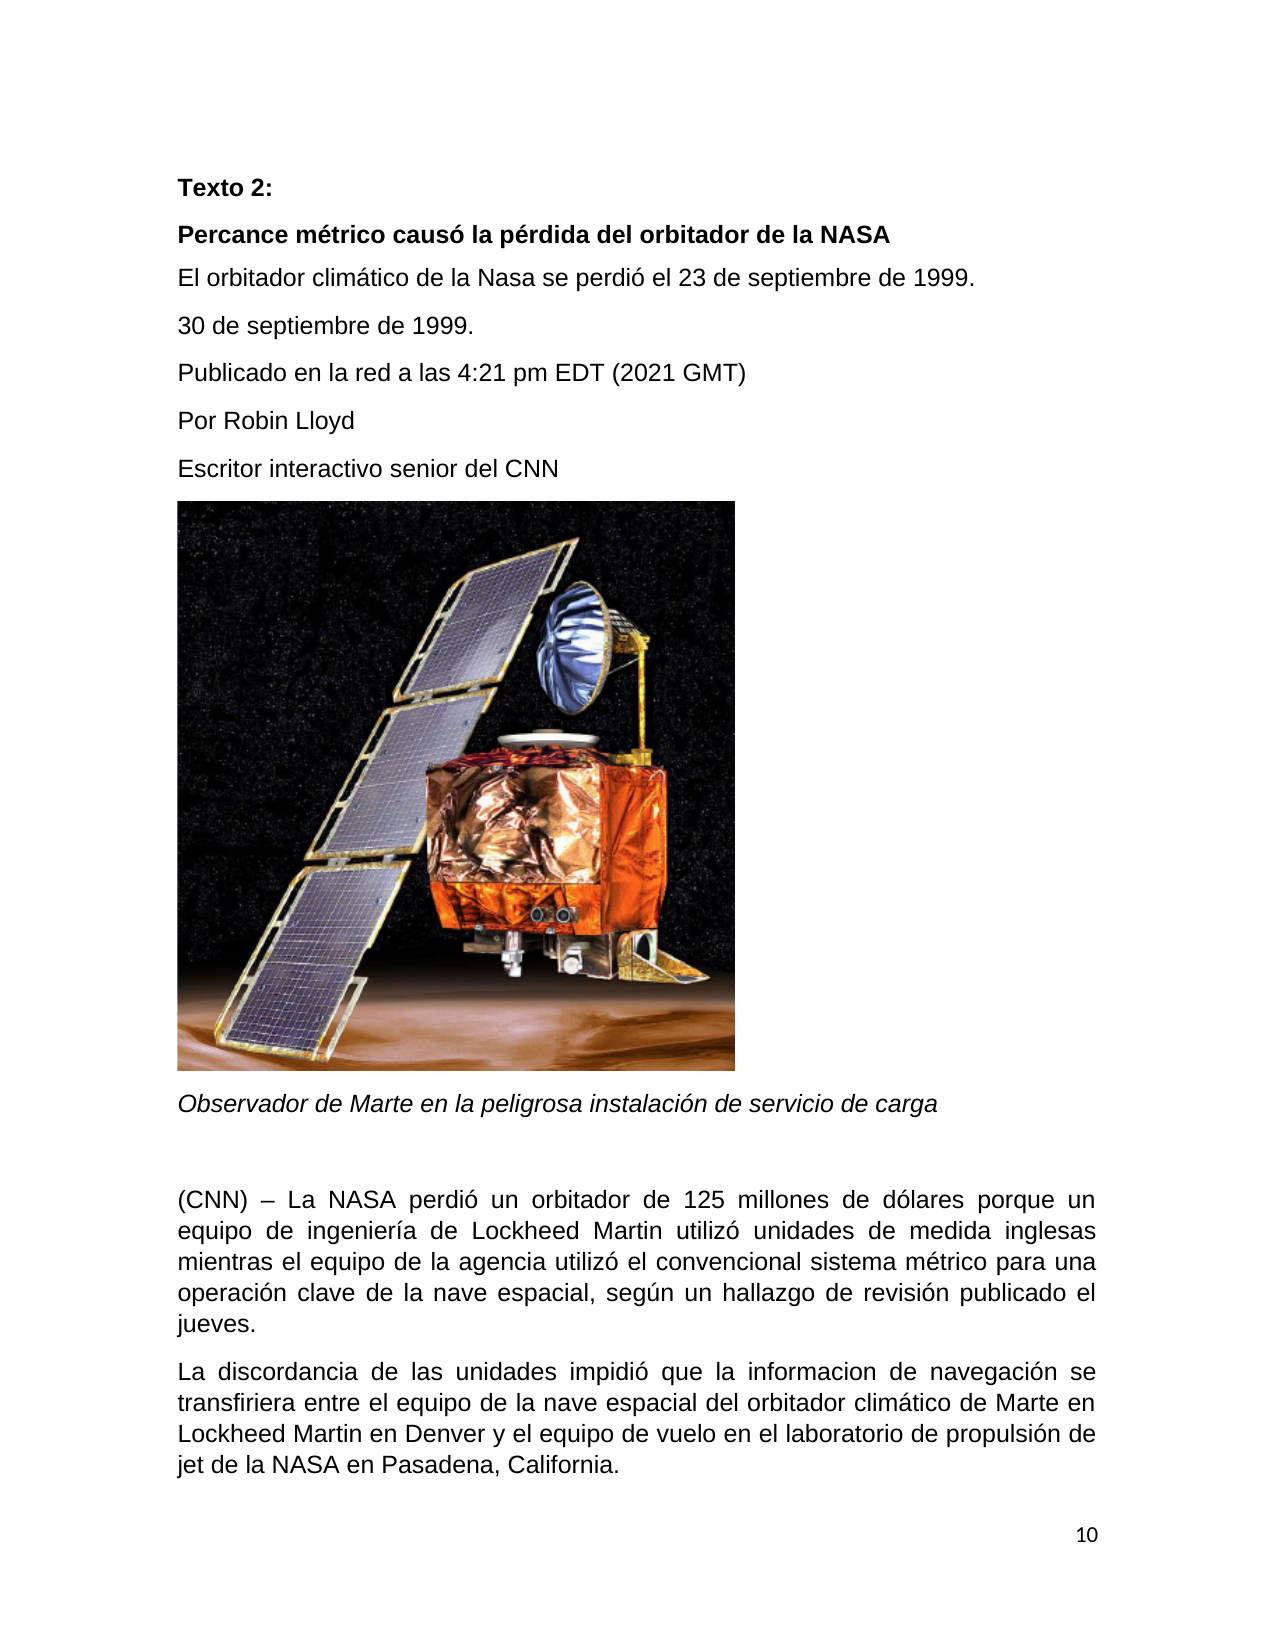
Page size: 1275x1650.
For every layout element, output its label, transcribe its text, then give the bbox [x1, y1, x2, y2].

text Escritor interactivo senior del CNN [177, 454, 1098, 483]
subtitle Texto 2: [177, 173, 1098, 201]
text Publicado en la red a las 4:21 pm EDT (2021 GMT) [177, 358, 1098, 387]
subtitle Percance métrico causó la pérdida del orbitador de la NASA [177, 220, 1098, 249]
text La discordancia de las unidades impidió que la informacion de navegación se transfiriera entre el equipo de la nave espacial del orbitador climático de Marte en Lockheed Martin en Denver y el equipo de vuelo en el laboratorio de propulsión de jet de la NASA en Pasadena, California. [177, 1356, 1098, 1478]
text El orbitador climático de la Nasa se perdió el 23 de septiembre de 1999. [177, 263, 1098, 292]
text (CNN) – La NASA perdió un orbitador de 125 millones de dólares porque un equipo de ingeniería de Lockheed Martin utilizó unidades de medida inglesas mientras el equipo de la agencia utilizó el convencional sistema métrico para una operación clave de la nave espacial, según un hallazgo de revisión publicado el jueves. [177, 1184, 1098, 1337]
text 30 de septiembre de 1999. [177, 311, 1098, 339]
text Por Robin Lloyd [177, 406, 1098, 435]
text Observador de Marte en la peligrosa instalación de servicio de carga [177, 1089, 1098, 1118]
picture [177, 501, 735, 1071]
